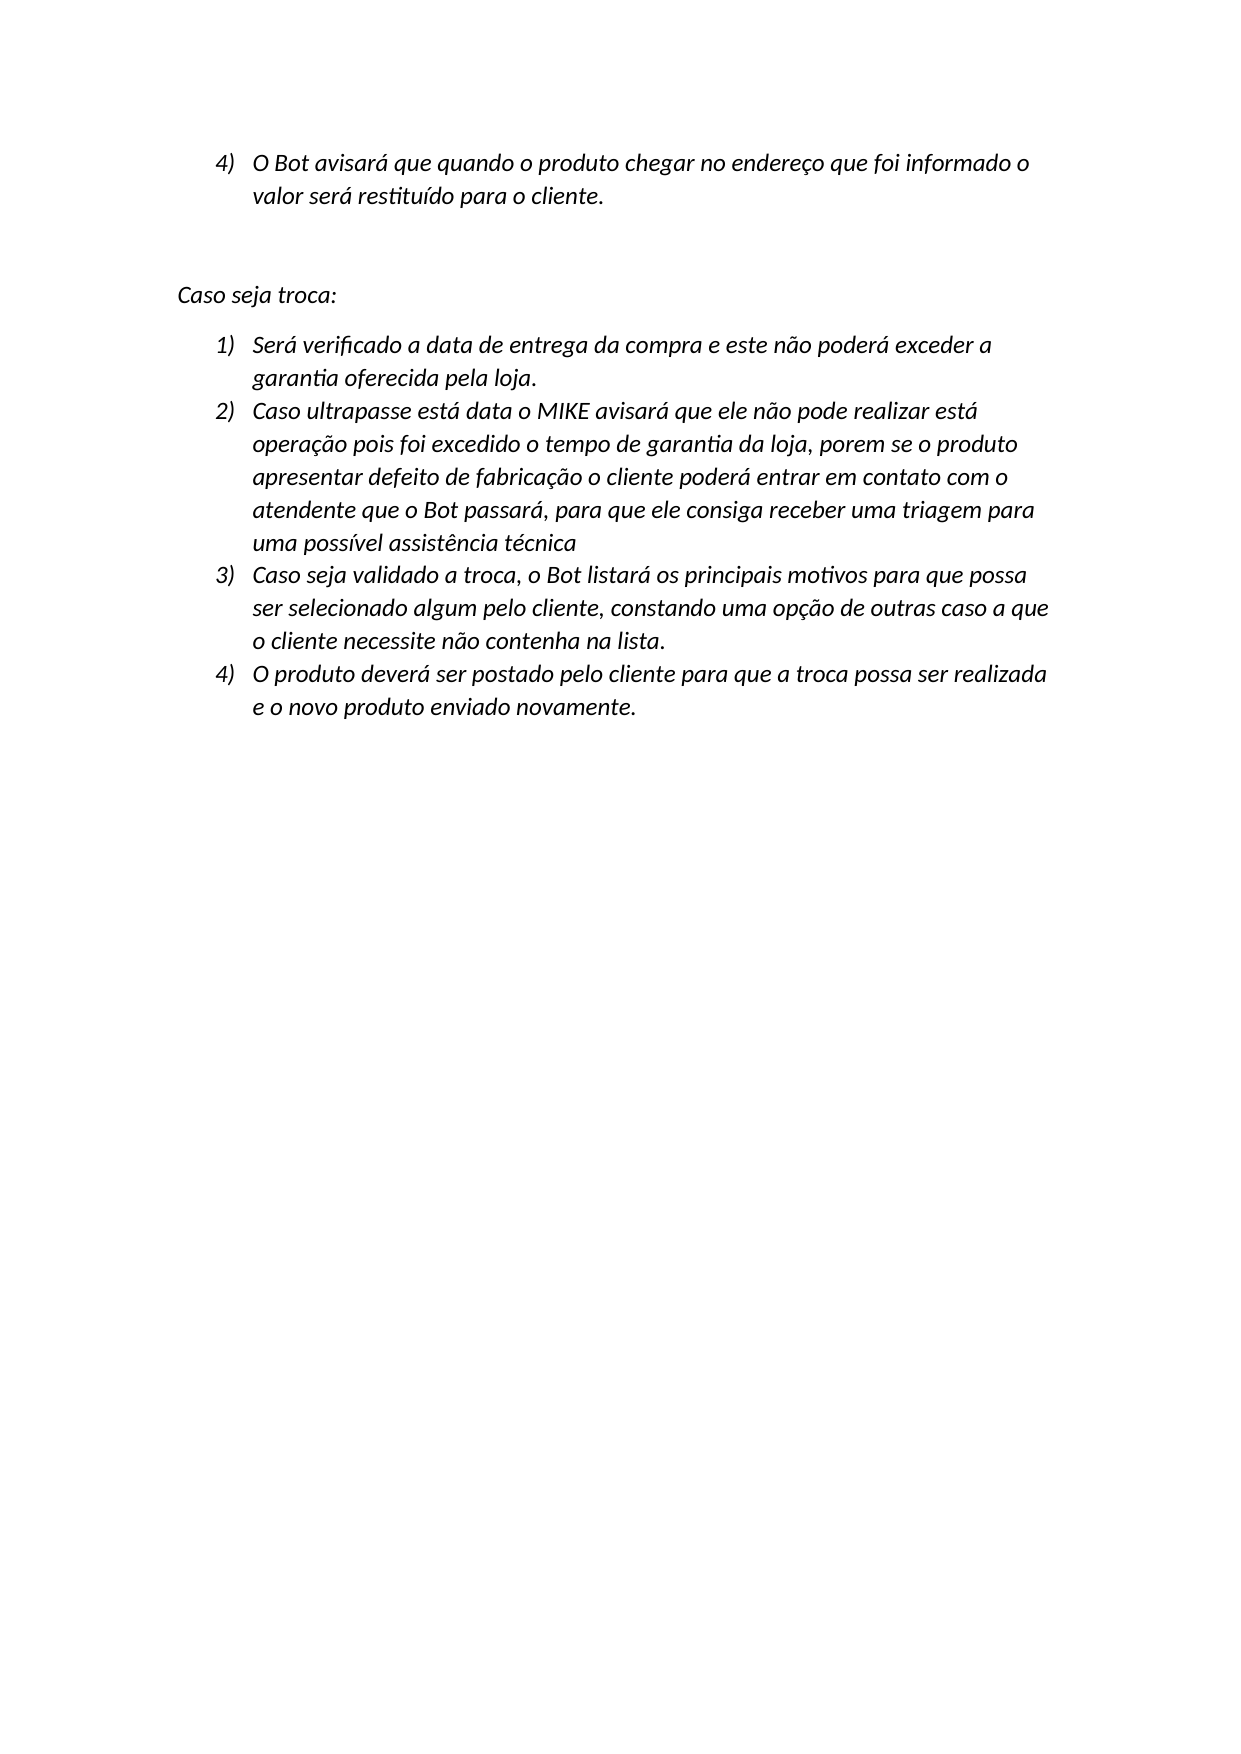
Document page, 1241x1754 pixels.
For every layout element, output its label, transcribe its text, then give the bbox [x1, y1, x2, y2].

list Será verificado a data de entrega da compra e este não poderá exceder a garantia oferecida pela loja. [215, 329, 1063, 393]
list Caso ultrapasse está data o MIKE avisará que ele não pode realizar está operação pois foi excedido o tempo de garantia da loja, porem se o produto apresentar defeito de fabricação o cliente poderá entrar em contato com o atendente que o Bot passará, para que ele consiga receber uma triagem para uma possível assistência técnica [215, 395, 1063, 557]
list O produto deverá ser postado pelo cliente para que a troca possa ser realizada e o novo produto enviado novamente. [215, 658, 1063, 722]
text Caso seja troca: [177, 280, 1063, 310]
list O Bot avisará que quando o produto chegar no endereço que foi informado o valor será restituído para o cliente. [215, 148, 1063, 211]
list Caso seja validado a troca, o Bot listará os principais motivos para que possa ser selecionado algum pelo cliente, constando uma opção de outras caso a que o cliente necessite não contenha na lista. [215, 560, 1063, 656]
